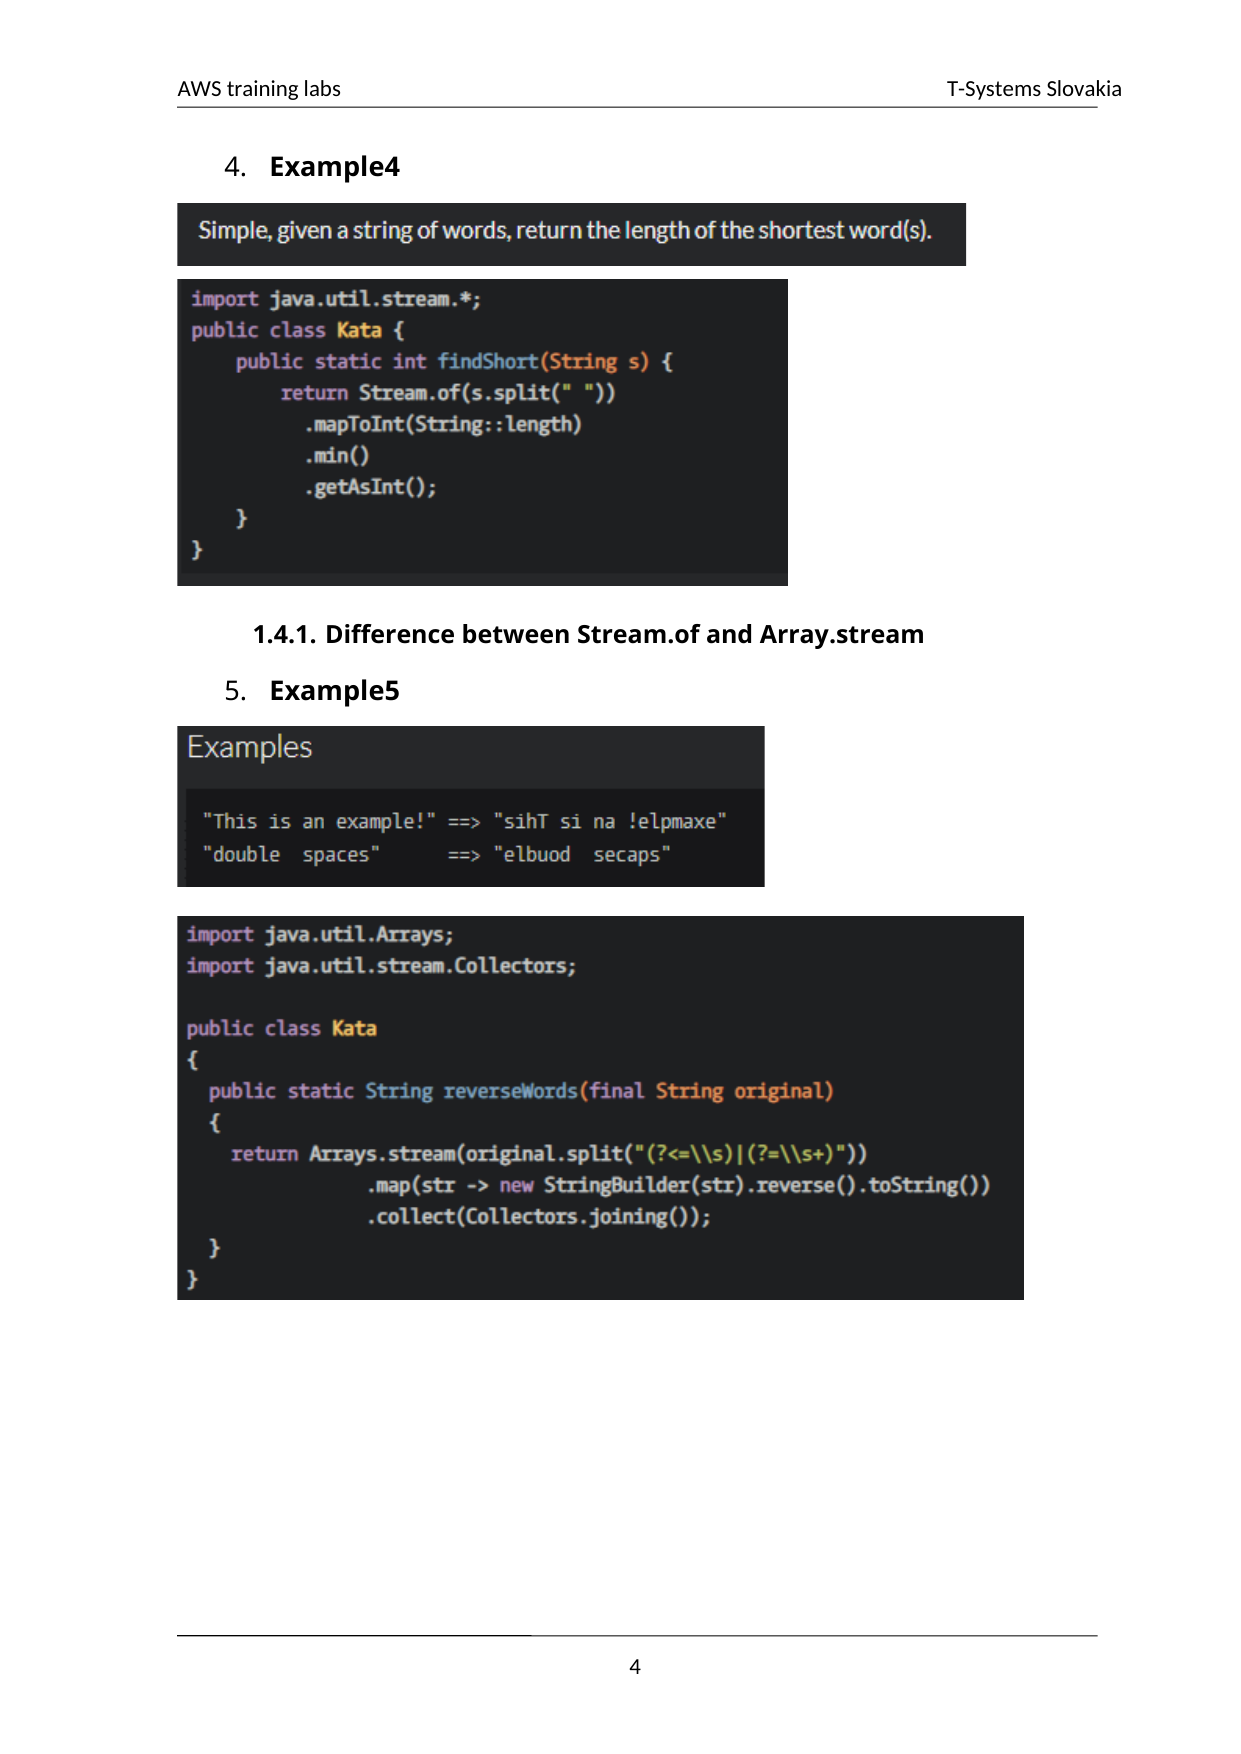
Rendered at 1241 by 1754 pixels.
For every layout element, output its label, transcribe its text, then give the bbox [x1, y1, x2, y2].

picture [177, 916, 1024, 1300]
text Example4 [224, 148, 1092, 184]
picture [177, 726, 765, 887]
text Difference between Stream.of and Array.stream [252, 616, 1092, 650]
picture [177, 279, 788, 586]
picture [177, 203, 967, 266]
text Example5 [224, 672, 1092, 708]
